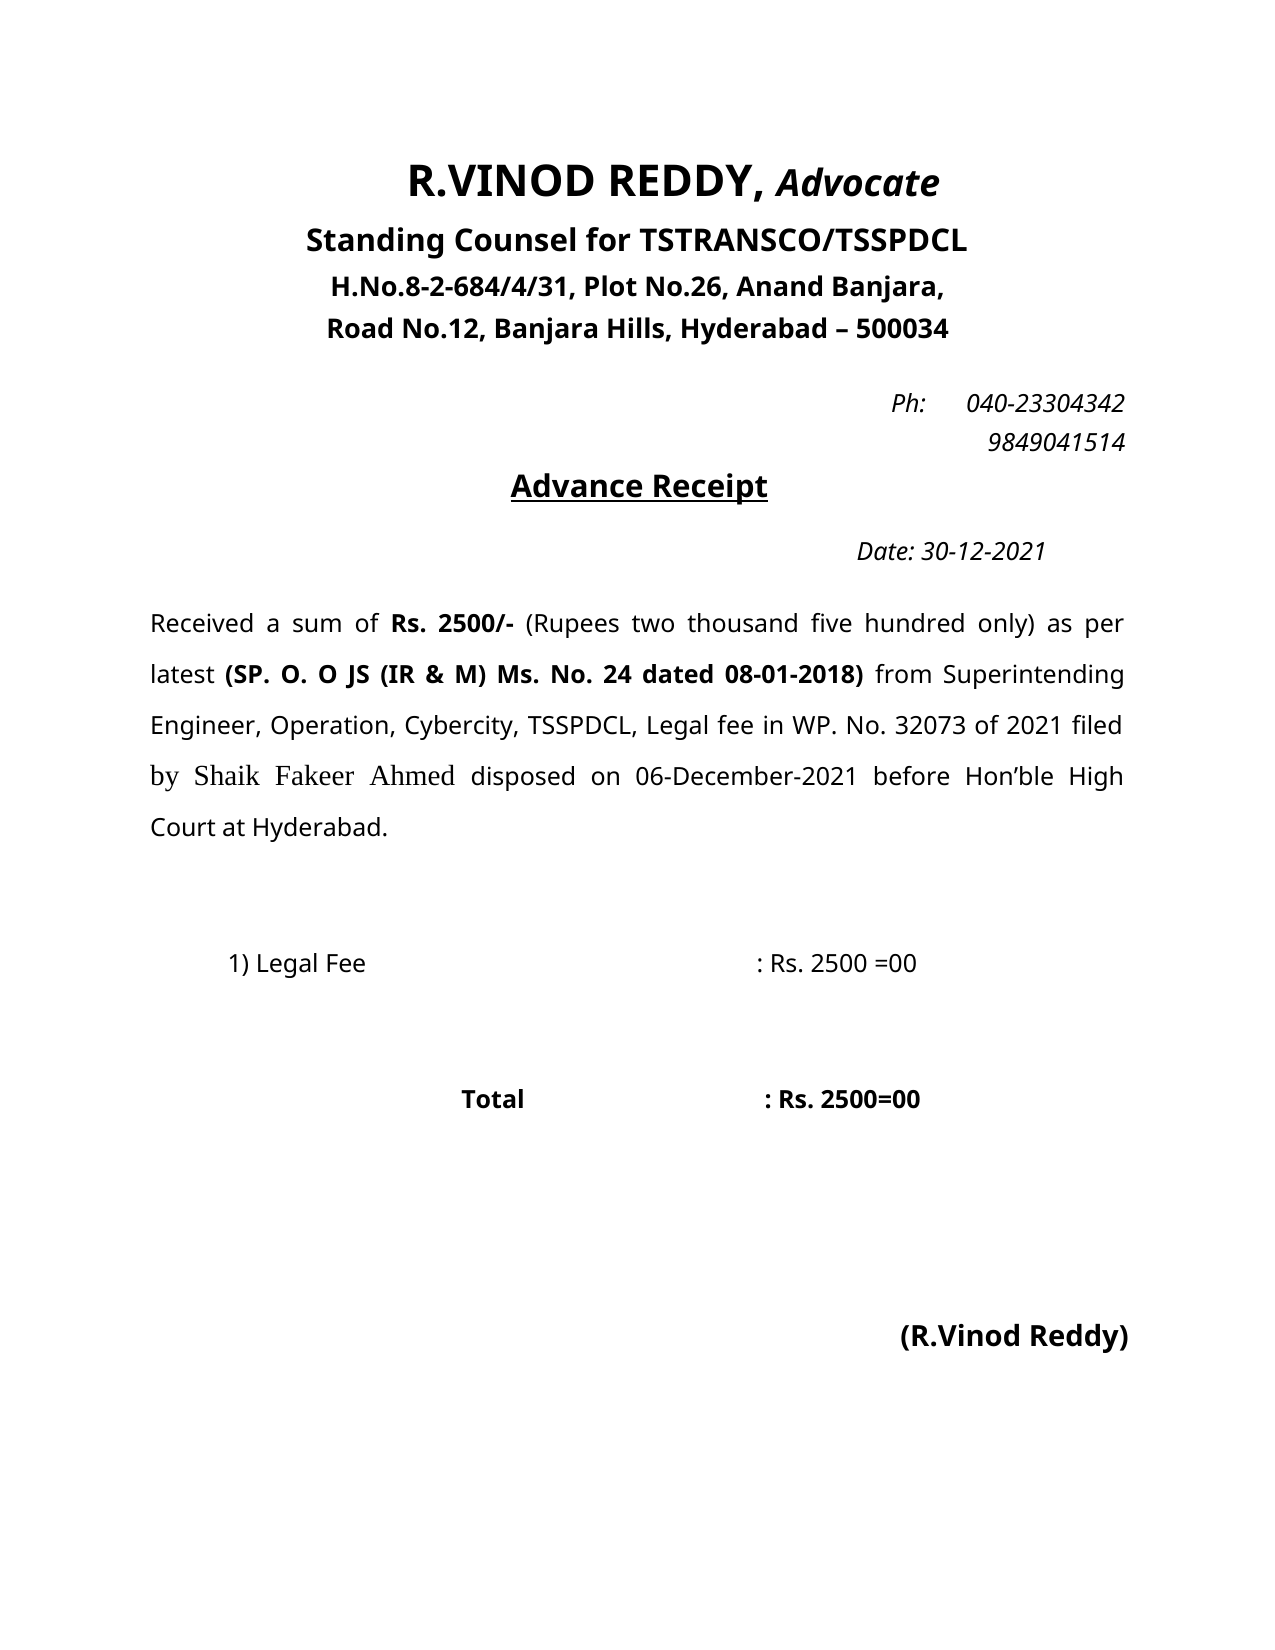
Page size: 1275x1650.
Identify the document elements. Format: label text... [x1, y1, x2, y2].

text 9849041514 [150, 424, 1125, 458]
text Ph: 040-23304342 [150, 385, 1125, 419]
text Road No.12, Banjara Hills, Hyderabad – 500034 [150, 310, 1125, 347]
text 1) Legal Fee : Rs. 2500 =00 [227, 946, 1010, 980]
text Standing Counsel for TSTRANSCO/TSSPDCL [227, 218, 1047, 261]
text Date: 30-12-2021 [227, 533, 1047, 567]
text (R.Vinod Reddy) [677, 1315, 1128, 1355]
text H.No.8-2-684/4/31, Plot No.26, Anand Banjara, [150, 267, 1125, 304]
text Received a sum of Rs. 2500/- (Rupees two thousand five hundred only) as per latest (SP. O. O JS (IR & M) Ms. No. 24 dated 08-01-2018) from Superintending Engineer, Operation, Cybercity, TSSPDCL, Legal fee in WP. No. 32073 of 2021 filed by Shaik Fakeer Ahmed disposed on 06-December-2021 before Hon’ble High Court at Hyderabad. [150, 605, 1125, 844]
text Total : Rs. 2500=00 [227, 1082, 1010, 1116]
text R.VINOD REDDY, Advocate [227, 150, 1047, 209]
text Advance Receipt [150, 463, 1128, 506]
